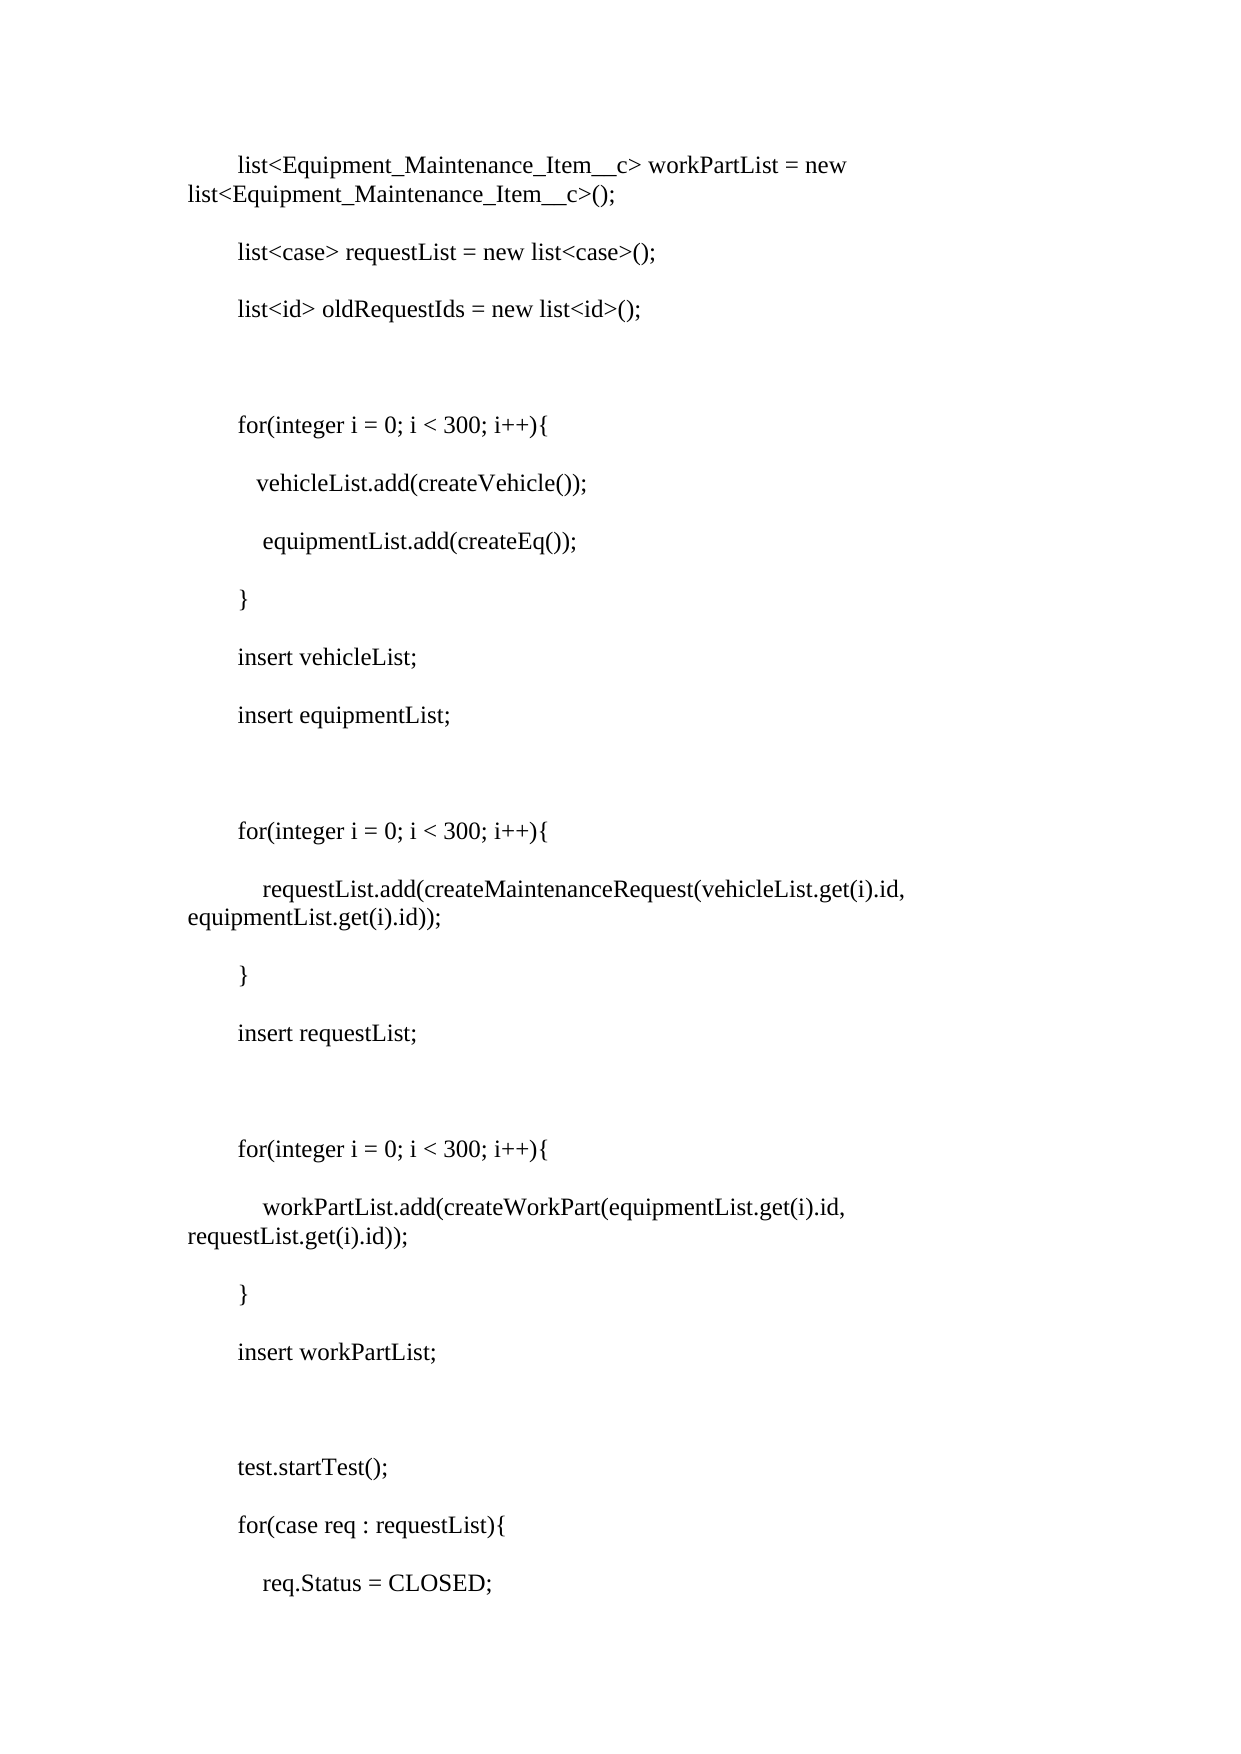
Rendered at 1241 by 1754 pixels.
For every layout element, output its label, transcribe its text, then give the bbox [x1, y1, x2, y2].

text } [187, 960, 1053, 989]
text for(integer i = 0; i < 300; i++){ [187, 816, 1053, 844]
text equipmentList.add(createEq()); [187, 526, 1053, 555]
text list<id> oldRequestIds = new list<id>(); [187, 294, 1053, 323]
text list<Equipment_Maintenance_Item__c> workPartList = new list<Equipment_Maintenance_Item__c>(); [187, 150, 1053, 207]
text requestList.add(createMaintenanceRequest(vehicleList.get(i).id, equipmentList.get(i).id)); [187, 874, 1053, 931]
text insert equipmentList; [187, 700, 1053, 729]
text for(integer i = 0; i < 300; i++){ [187, 1134, 1053, 1163]
text insert vehicleList; [187, 642, 1053, 671]
text for(case req : requestList){ [187, 1510, 1053, 1539]
text insert workPartList; [187, 1337, 1053, 1365]
text for(integer i = 0; i < 300; i++){ [187, 410, 1053, 439]
text list<case> requestList = new list<case>(); [187, 237, 1053, 265]
text test.startTest(); [187, 1452, 1053, 1481]
text vehicleList.add(createVehicle()); [187, 468, 1053, 497]
text } [187, 1279, 1053, 1307]
text workPartList.add(createWorkPart(equipmentList.get(i).id, requestList.get(i).id)); [187, 1192, 1053, 1249]
text insert requestList; [187, 1018, 1053, 1047]
text } [187, 584, 1053, 613]
text req.Status = CLOSED; [187, 1568, 1053, 1597]
